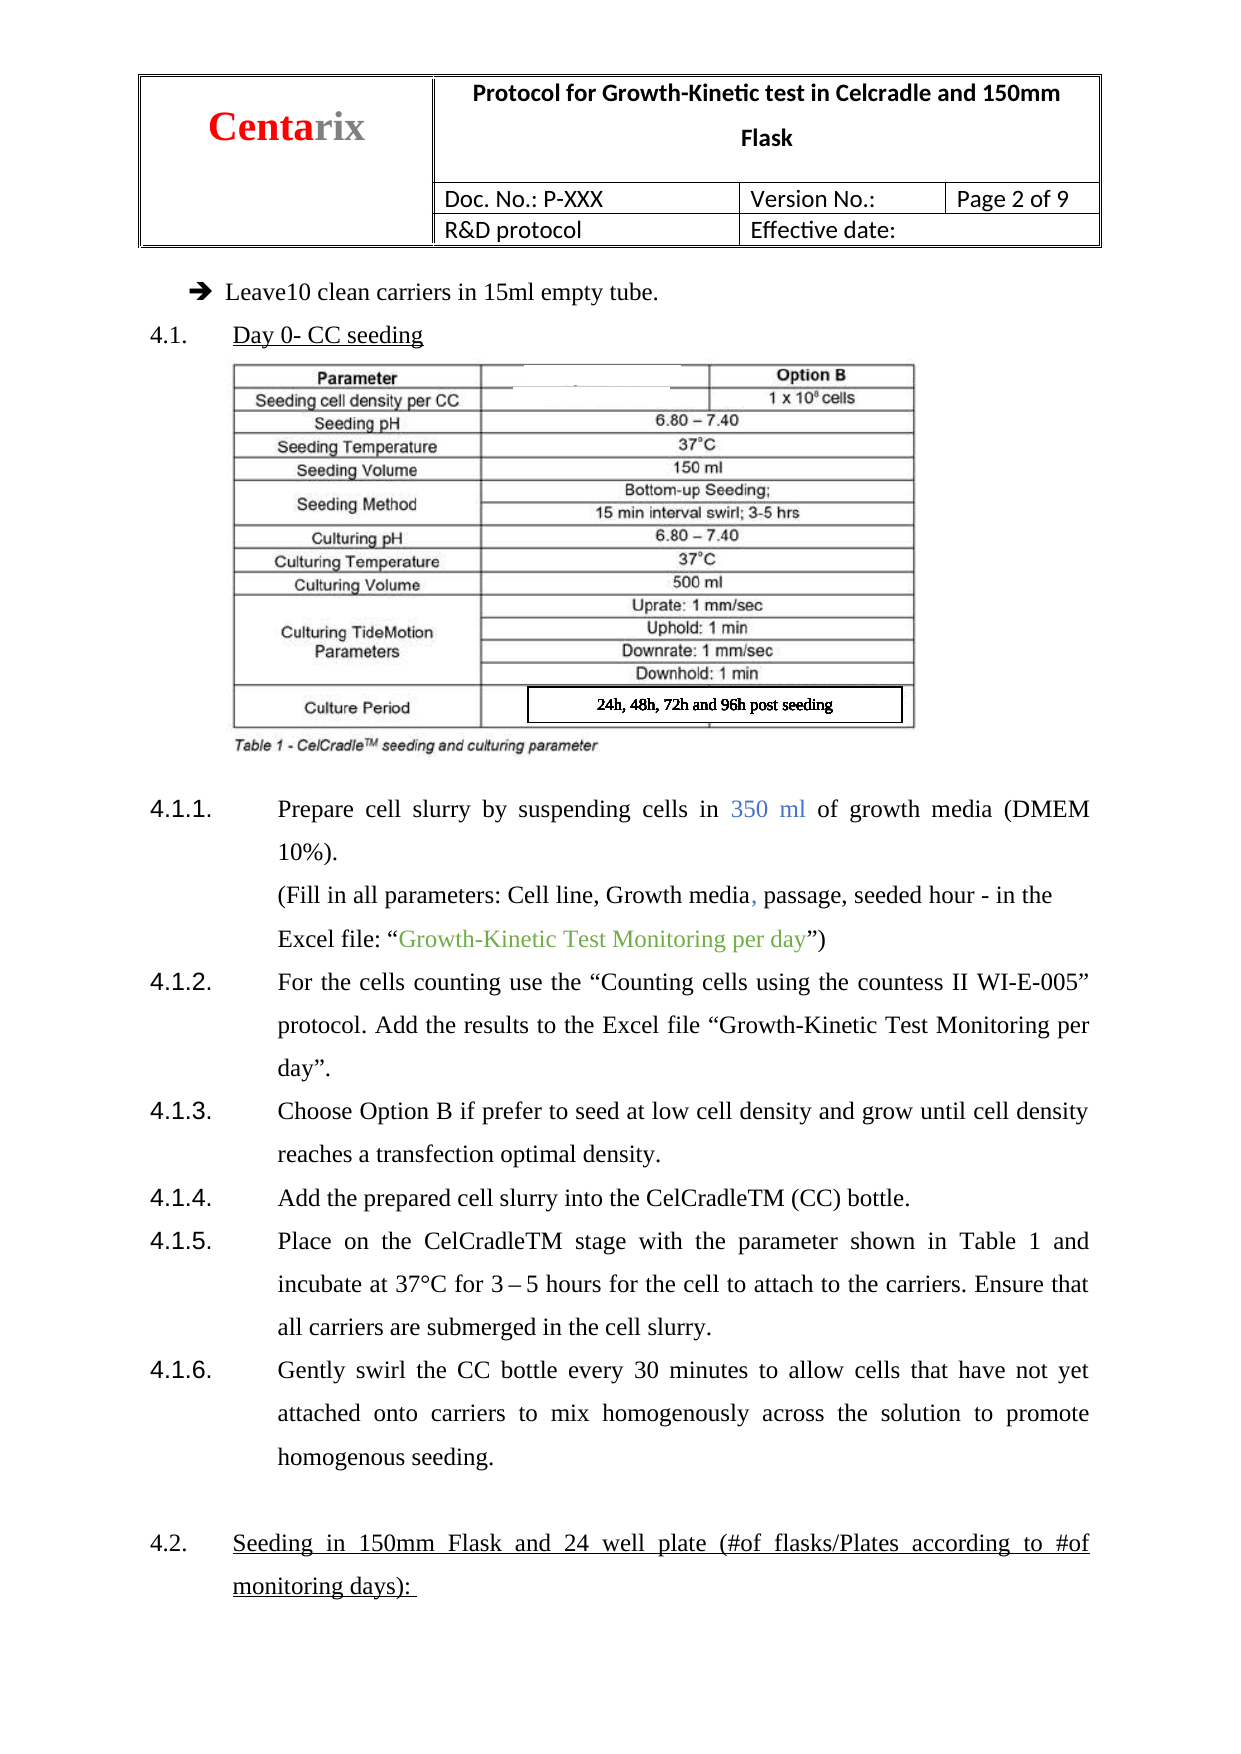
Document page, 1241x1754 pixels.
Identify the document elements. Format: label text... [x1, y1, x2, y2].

list Seeding in 150mm Flask and 24 well plate (#of flasks/Plates according to #of monitoring days): [150, 1528, 1090, 1600]
text (Fill in all parameters: Cell line, Growth media, passage, seeded hour - in the Excel file: “Growth-Kinetic Test Monitoring per day”) [277, 881, 1053, 952]
list Place on the CelCradleTM stage with the parameter shown in Table 1 and incubate at 37°C for 3 – 5 hours for the cell to attach to the carriers. Ensure that all carriers are submerged in the cell slurry. [150, 1226, 1090, 1341]
list Day 0- CC seeding [150, 320, 1090, 348]
list Add the prepared cell slurry into the CelCradleTM (CC) bottle. [150, 1183, 1090, 1211]
list Prepare cell slurry by suspending cells in 350 ml of growth media (DMEM 10%). [150, 794, 1090, 866]
list Leave10 clean carriers in 15ml empty tube. [187, 277, 1053, 305]
picture [226, 357, 923, 764]
list For the cells counting use the “Counting cells using the countess II WI-E-005” protocol. Add the results to the Excel file “Growth-Kinetic Test Monitoring per day”. [150, 967, 1090, 1082]
list Choose Option B if prefer to seed at low cell density and grow until cell density reaches a transfection optimal density. [150, 1096, 1090, 1168]
list Gently swirl the CC bottle every 30 minutes to allow cells that have not yet attached onto carriers to mix homogenously across the solution to promote homogenous seeding. [150, 1355, 1090, 1470]
